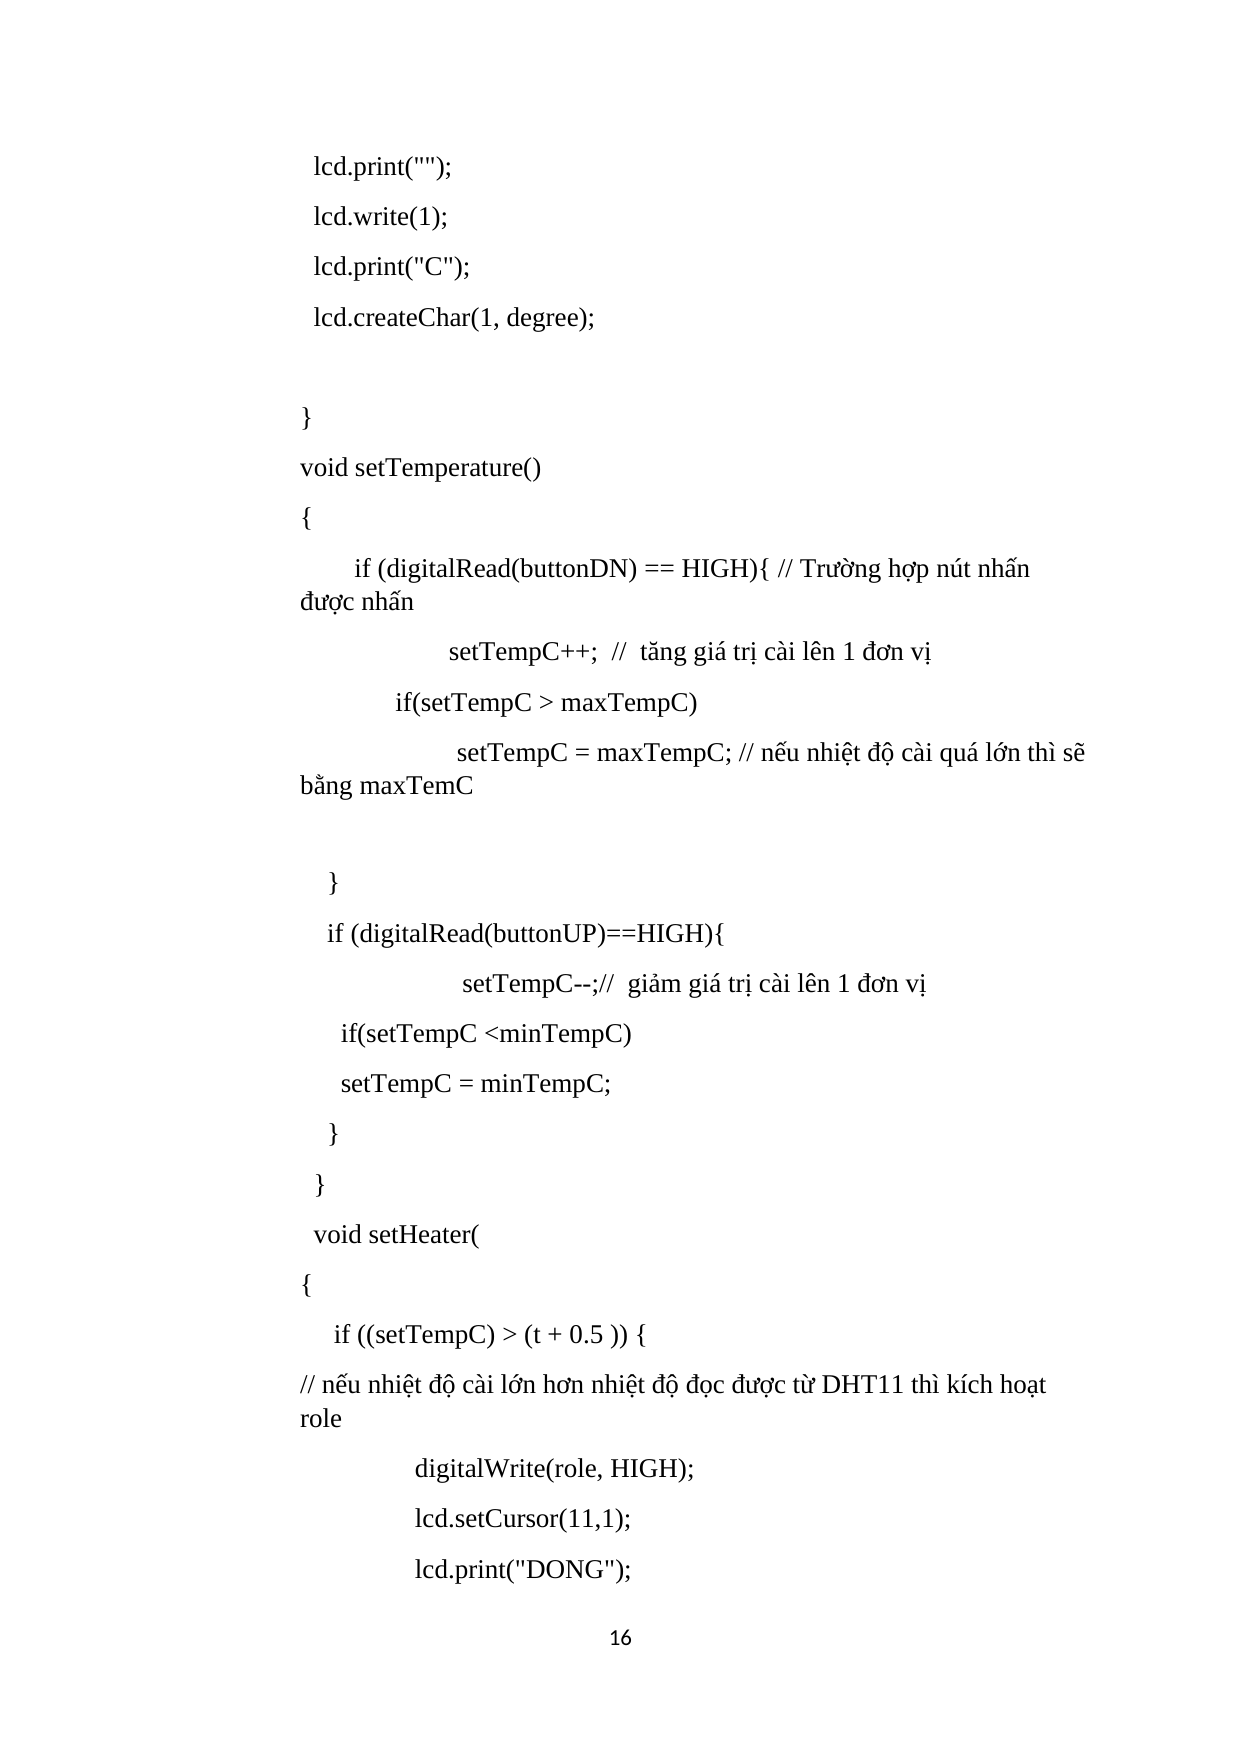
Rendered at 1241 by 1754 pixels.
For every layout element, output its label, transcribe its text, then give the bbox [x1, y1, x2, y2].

text setTempC--;// giảm giá trị cài lên 1 đơn vị [300, 967, 1090, 998]
text void setTemperature() [300, 451, 1090, 482]
text } [300, 1117, 1090, 1149]
text setTempC = maxTempC; // nếu nhiệt độ cài quá lớn thì sẽ bằng maxTemC [300, 736, 1090, 801]
text lcd.print(""); [300, 150, 1090, 181]
text } [300, 401, 1090, 432]
text lcd.print("DONG"); [300, 1553, 1090, 1584]
text if (digitalRead(buttonUP)==HIGH){ [300, 917, 1090, 948]
text setTempC++; // tăng giá trị cài lên 1 đơn vị [300, 635, 1090, 667]
text lcd.print("C"); [300, 250, 1090, 282]
text if(setTempC <minTempC) [300, 1017, 1090, 1048]
text lcd.createChar(1, degree); [300, 301, 1090, 332]
text // nếu nhiệt độ cài lớn hơn nhiệt độ đọc được từ DHT11 thì kích hoạt role [300, 1368, 1090, 1433]
text { [300, 1268, 1090, 1299]
text if (digitalRead(buttonDN) == HIGH){ // Trường hợp nút nhấn được nhấn [300, 552, 1090, 616]
text digitalWrite(role, HIGH); [300, 1452, 1090, 1483]
text setTempC = minTempC; [300, 1067, 1090, 1098]
text { [300, 501, 1090, 533]
text } [300, 1168, 1090, 1199]
text lcd.write(1); [300, 200, 1090, 231]
text } [300, 866, 1090, 898]
text lcd.setCursor(11,1); [300, 1502, 1090, 1534]
text void setHeater( [300, 1218, 1090, 1249]
text if ((setTempC) > (t + 0.5 )) { [300, 1318, 1090, 1349]
text if(setTempC > maxTempC) [300, 686, 1090, 717]
